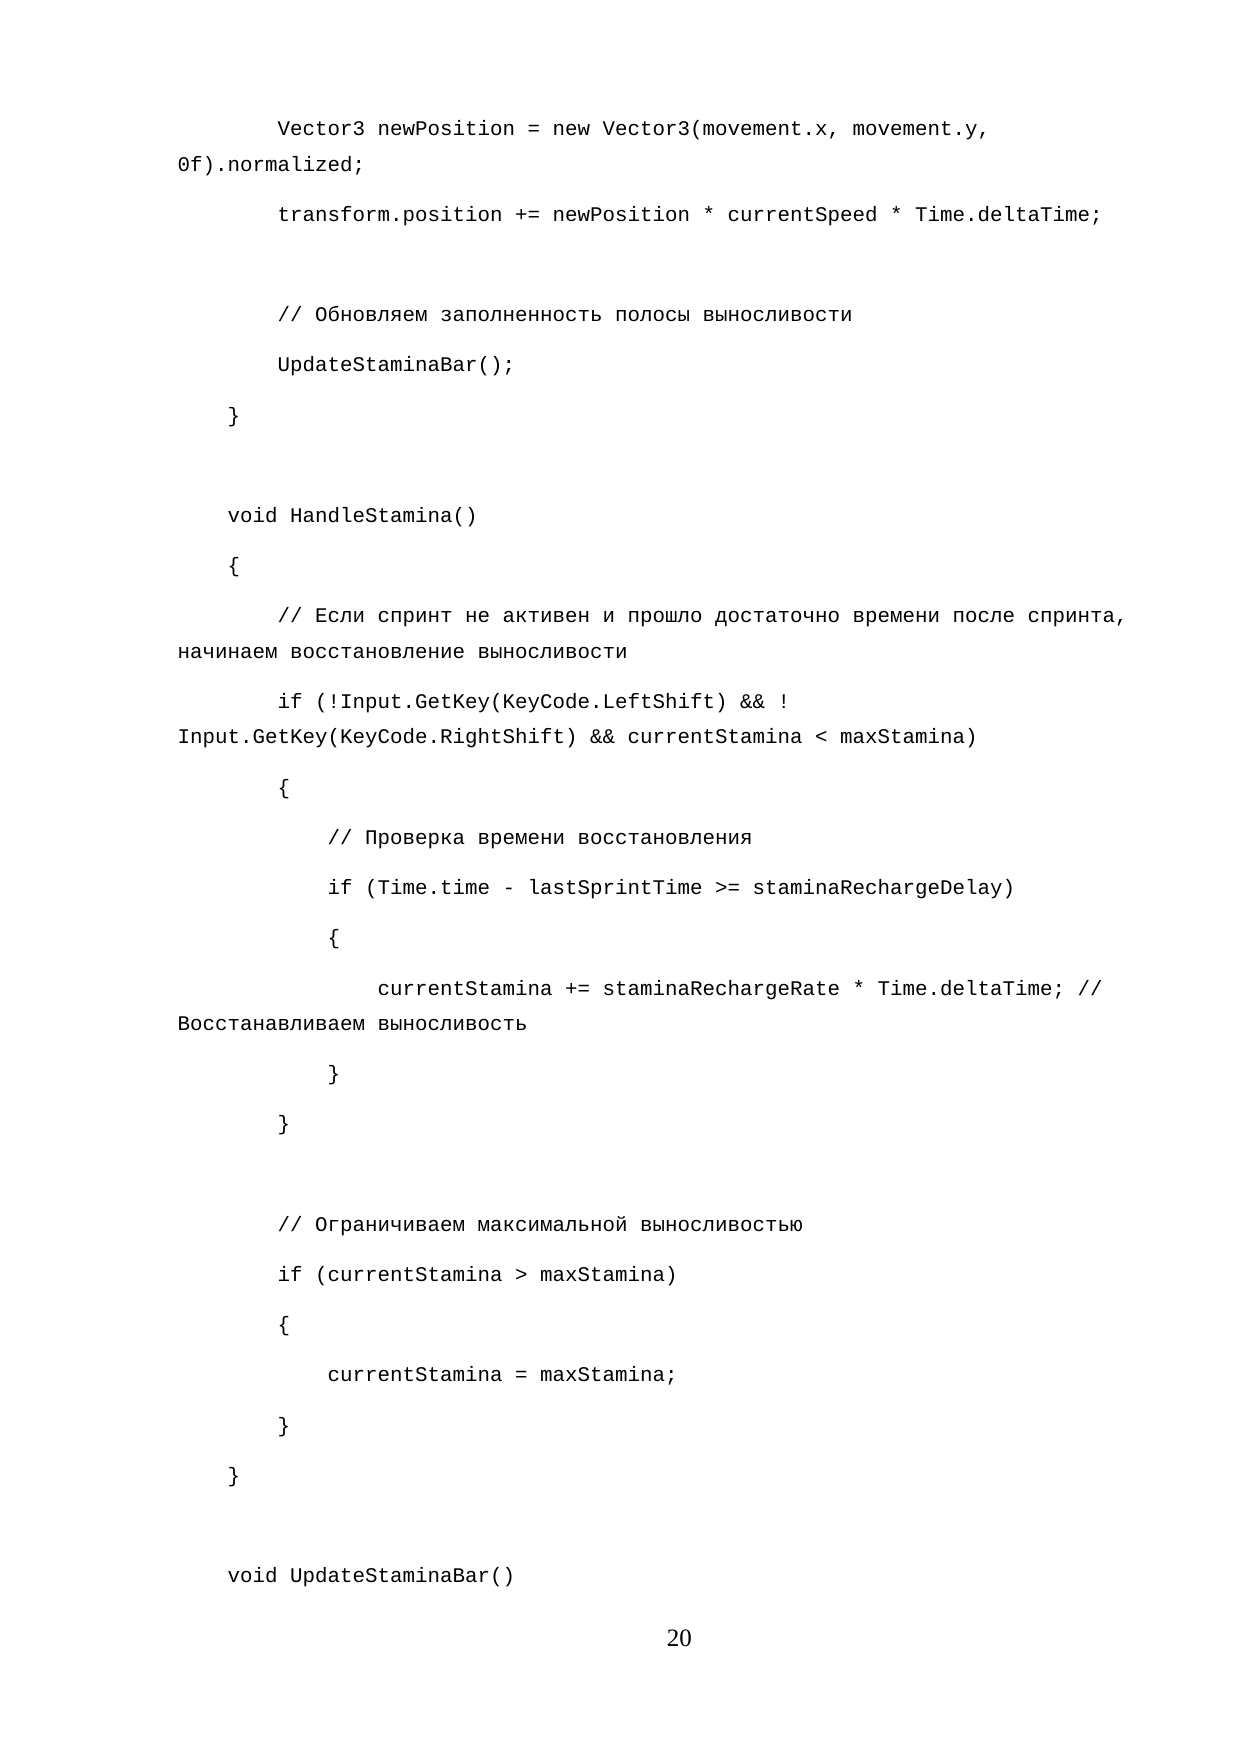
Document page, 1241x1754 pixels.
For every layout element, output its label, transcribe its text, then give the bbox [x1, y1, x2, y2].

text void UpdateStaminaBar() [177, 1565, 1181, 1589]
text UpdateStaminaBar(); [177, 354, 1181, 378]
text } [177, 1465, 1181, 1488]
text void HandleStamina() [177, 505, 1181, 529]
text if (!Input.GetKey(KeyCode.LeftShift) && !Input.GetKey(KeyCode.RightShift) && currentStamina < maxStamina) [177, 691, 1181, 750]
text { [177, 927, 1181, 951]
text { [177, 777, 1181, 800]
text currentStamina = maxStamina; [177, 1364, 1181, 1388]
text // Ограничиваем максимальной выносливостью [177, 1214, 1181, 1237]
text // Обновляем заполненность полосы выносливости [177, 304, 1181, 328]
text } [177, 1063, 1181, 1087]
text } [177, 1414, 1181, 1438]
text if (Time.time - lastSprintTime >= staminaRechargeDelay) [177, 877, 1181, 901]
text } [177, 1113, 1181, 1137]
text { [177, 1314, 1181, 1338]
text } [177, 404, 1181, 428]
text if (currentStamina > maxStamina) [177, 1264, 1181, 1288]
text { [177, 555, 1181, 579]
text currentStamina += staminaRechargeRate * Time.deltaTime; // Восстанавливаем выносливость [177, 977, 1181, 1037]
text transform.position += newPosition * currentSpeed * Time.deltaTime; [177, 204, 1181, 227]
text // Проверка времени восстановления [177, 827, 1181, 851]
text Vector3 newPosition = new Vector3(movement.x, movement.y, 0f).normalized; [177, 118, 1181, 177]
text // Если спринт не активен и прошло достаточно времени после спринта, начинаем восстановление выносливости [177, 605, 1181, 664]
